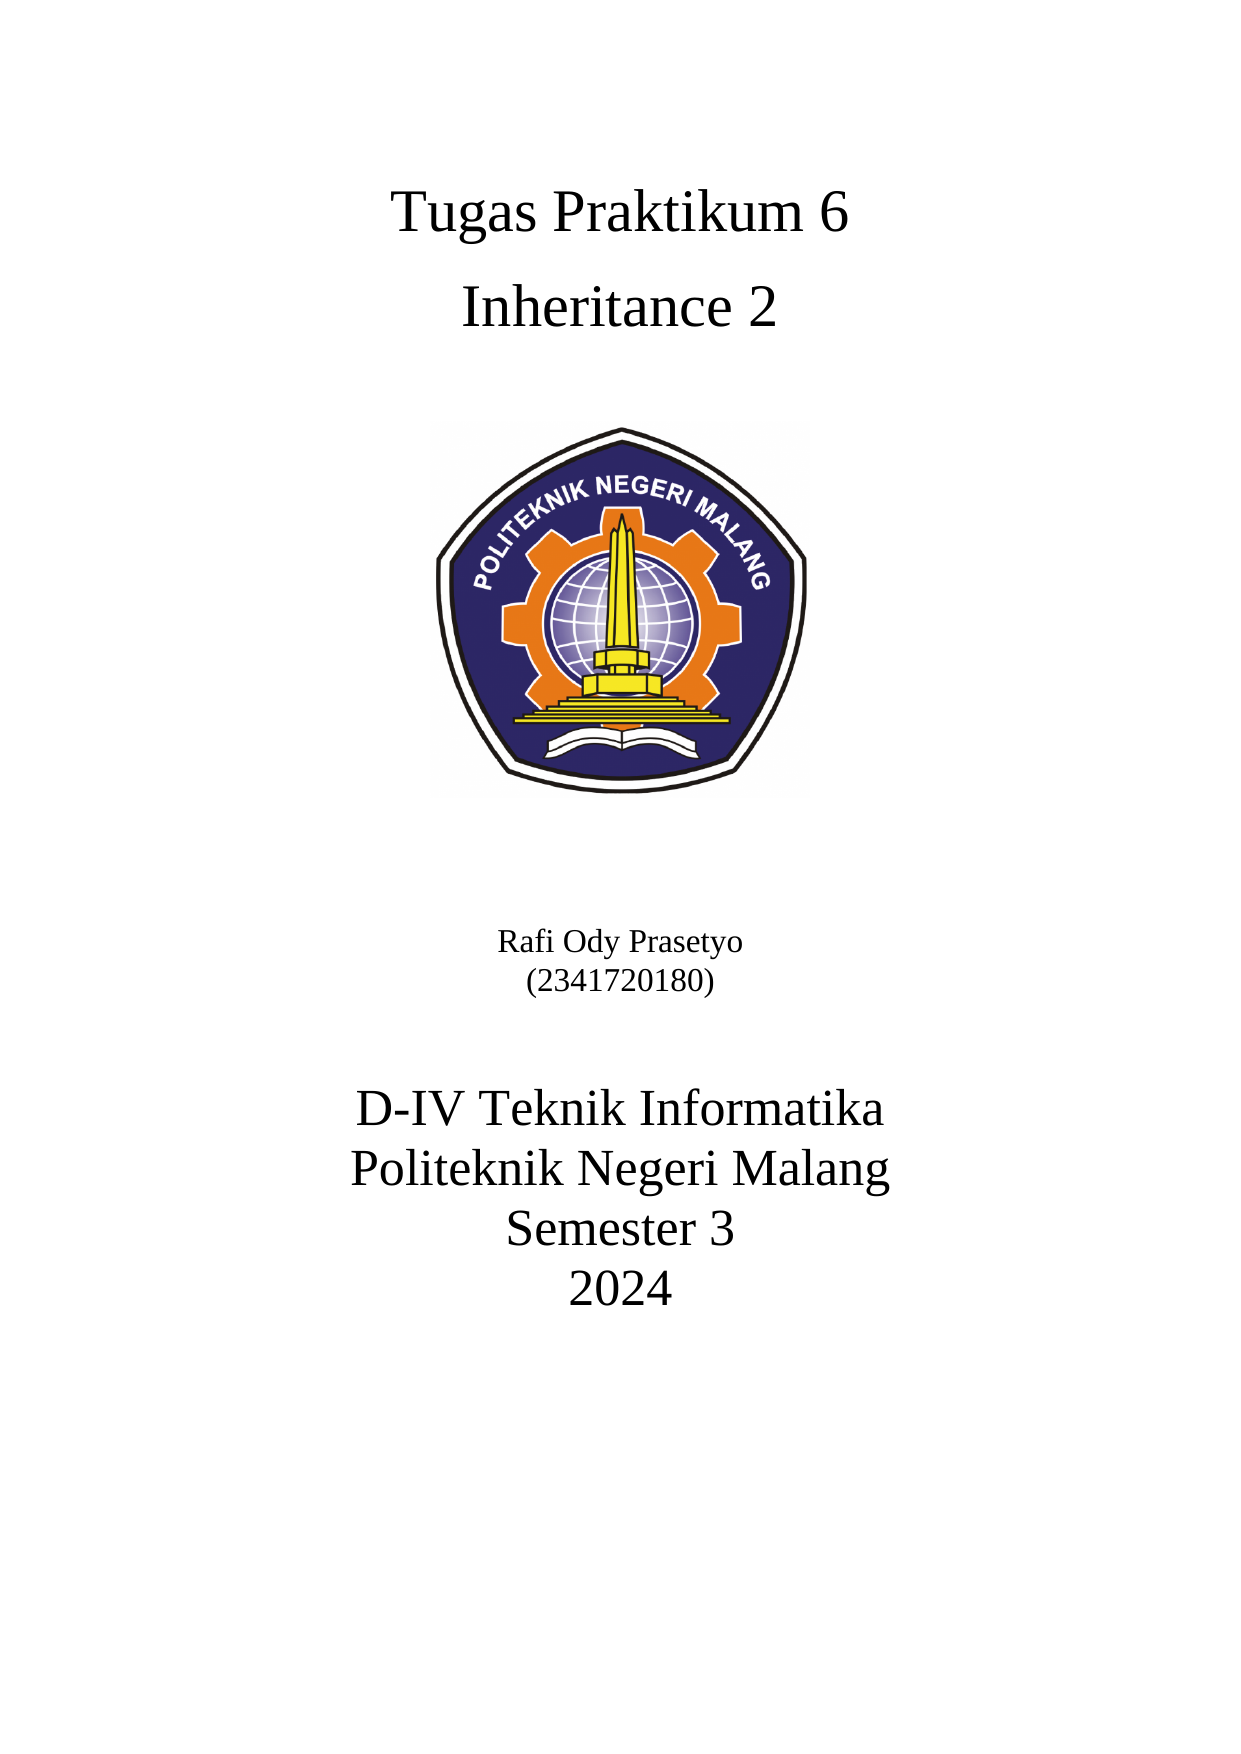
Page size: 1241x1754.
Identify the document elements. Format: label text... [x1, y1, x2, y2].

text Inheritance 2 [150, 269, 1090, 339]
picture [430, 421, 810, 798]
text Rafi Ody Prasetyo (2341720180) [150, 922, 1090, 998]
text Tugas Praktikum 6 [150, 175, 1090, 244]
text D-IV Teknik Informatika Politeknik Negeri Malang Semester 3 2024 [150, 1077, 1090, 1317]
